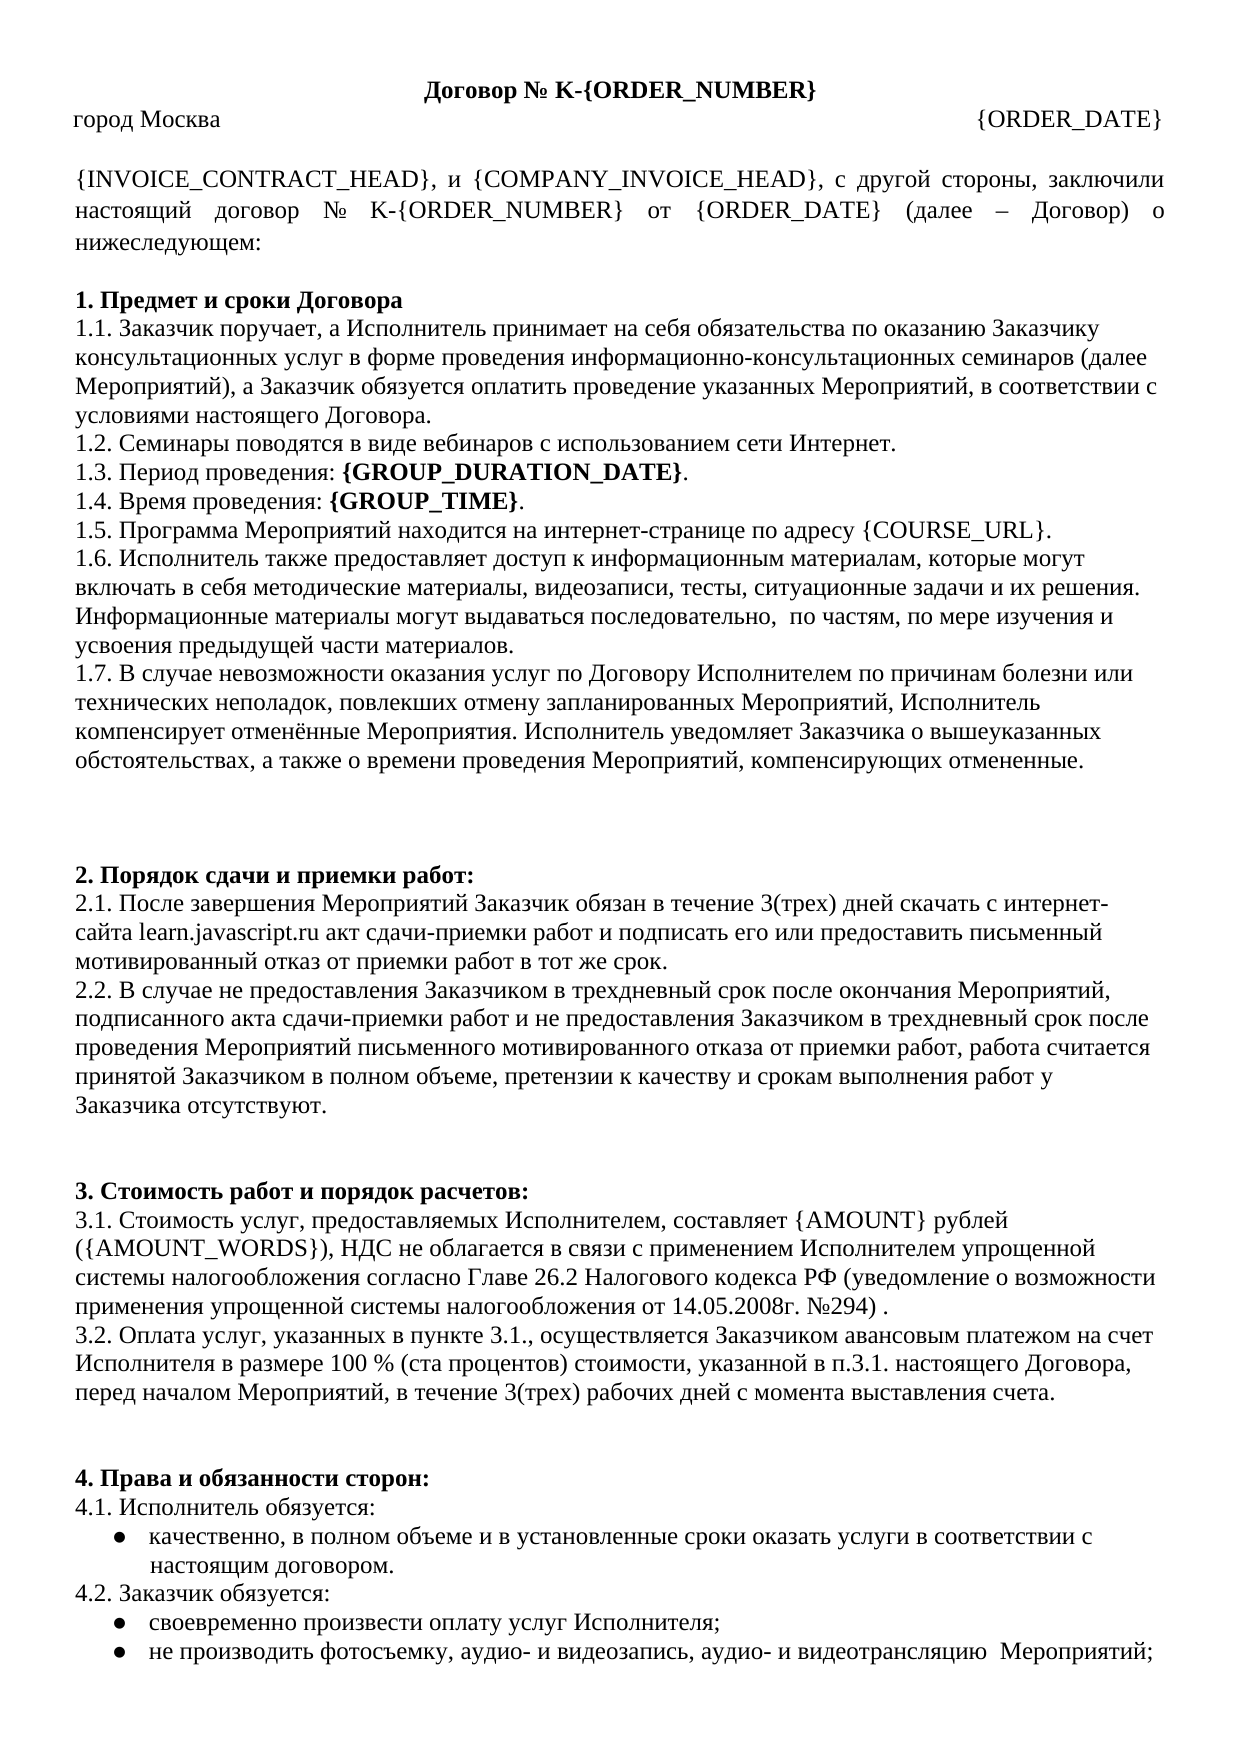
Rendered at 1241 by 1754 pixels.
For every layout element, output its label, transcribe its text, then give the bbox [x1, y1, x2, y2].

text 1.5. Программа Мероприятий находится на интернет-странице по адресу {COURSE_URL}. [75, 515, 1165, 543]
text 1.7. В случае невозможности оказания услуг по Договору Исполнителем по причинам болезни или технических неполадок, повлекших отмену запланированных Мероприятий, Исполнитель компенсирует отменённые Мероприятия. Исполнитель уведомляет Заказчика о вышеуказанных обстоятельствах, а также о времени проведения Мероприятий, компенсирующих отмененные. [75, 658, 1165, 773]
text 2.2. В случае не предоставления Заказчиком в трехдневный срок после окончания Мероприятий, подписанного акта сдачи-приемки работ и не предоставления Заказчиком в трехдневный срок после проведения Мероприятий письменного мотивированного отказа от приемки работ, работа считается принятой Заказчиком в полном объеме, претензии к качеству и срокам выполнения работ у Заказчика отсутствуют. [75, 975, 1165, 1118]
table_header {ORDER_DATE} [453, 104, 1163, 132]
text 3.2. Оплата услуг, указанных в пункте 3.1., осуществляется Заказчиком авансовым платежом на счет Исполнителя в размере 100 % (ста процентов) стоимости, указанной в п.3.1. настоящего Договора, перед началом Мероприятий, в течение 3(трех) рабочих дней с момента выставления счета. [75, 1320, 1165, 1406]
text Договор № K-{ORDER_NUMBER} [75, 75, 1165, 104]
list качественно, в полном объеме и в установленные сроки оказать услуги в соответствии с настоящим договором. [112, 1521, 1165, 1578]
list своевременно произвести оплату услуг Исполнителя; [112, 1607, 1165, 1636]
text 1.3. Период проведения: {GROUP_DURATION_DATE}. [75, 457, 1165, 486]
text 2. Порядок сдачи и приемки работ: [75, 860, 1165, 888]
text 1.6. Исполнитель также предоставляет доступ к информационным материалам, которые могут включать в себя методические материалы, видеозаписи, тесты, ситуационные задачи и их решения. Информационные материалы могут выдаваться последовательно, по частям, по мере изучения и усвоения предыдущей части материалов. [75, 543, 1165, 658]
text 4.2. Заказчик обязуется: [75, 1578, 1165, 1607]
text {INVOICE_CONTRACT_HEAD}, и {COMPANY_INVOICE_HEAD}, с другой стороны, заключили настоящий договор № K-{ORDER_NUMBER} от {ORDER_DATE} (далее – Договор) о нижеследующем: [75, 161, 1165, 256]
text 1.1. Заказчик поручает, а Исполнитель принимает на себя обязательства по оказанию Заказчику консультационных услуг в форме проведения информационно-консультационных семинаров (далее Мероприятий), а Заказчик обязуется оплатить проведение указанных Мероприятий, в соответствии с условиями настоящего Договора. [75, 313, 1165, 428]
text 3. Стоимость работ и порядок расчетов: [75, 1176, 1165, 1205]
text 4. Права и обязанности сторон: [75, 1463, 1165, 1492]
text 3.1. Стоимость услуг, предоставляемых Исполнителем, составляет {AMOUNT} рублей ({AMOUNT_WORDS}), НДС не облагается в связи с применением Исполнителем упрощенной системы налогообложения согласно Главе 26.2 Налогового кодекса РФ (уведомление о возможности применения упрощенной системы налогообложения от 14.05.2008г. №294) . [75, 1205, 1165, 1320]
text 2.1. После завершения Мероприятий Заказчик обязан в течение 3(трех) дней скачать с интернет-сайта learn.javascript.ru акт сдачи-приемки работ и подписать его или предоставить письменный мотивированный отказ от приемки работ в тот же срок. [75, 888, 1165, 975]
text 1. Предмет и сроки Договора [75, 285, 1165, 313]
list не производить фотосъемку, аудио- и видеозапись, аудио- и видеотрансляцию Мероприятий; [112, 1636, 1165, 1665]
text 4.1. Исполнитель обязуется: [75, 1492, 1165, 1521]
text 1.2. Семинары поводятся в виде вебинаров с использованием сети Интернет. [75, 428, 1165, 457]
text 1.4. Время проведения: {GROUP_TIME}. [75, 486, 1165, 515]
table_header город Москва [73, 104, 453, 132]
